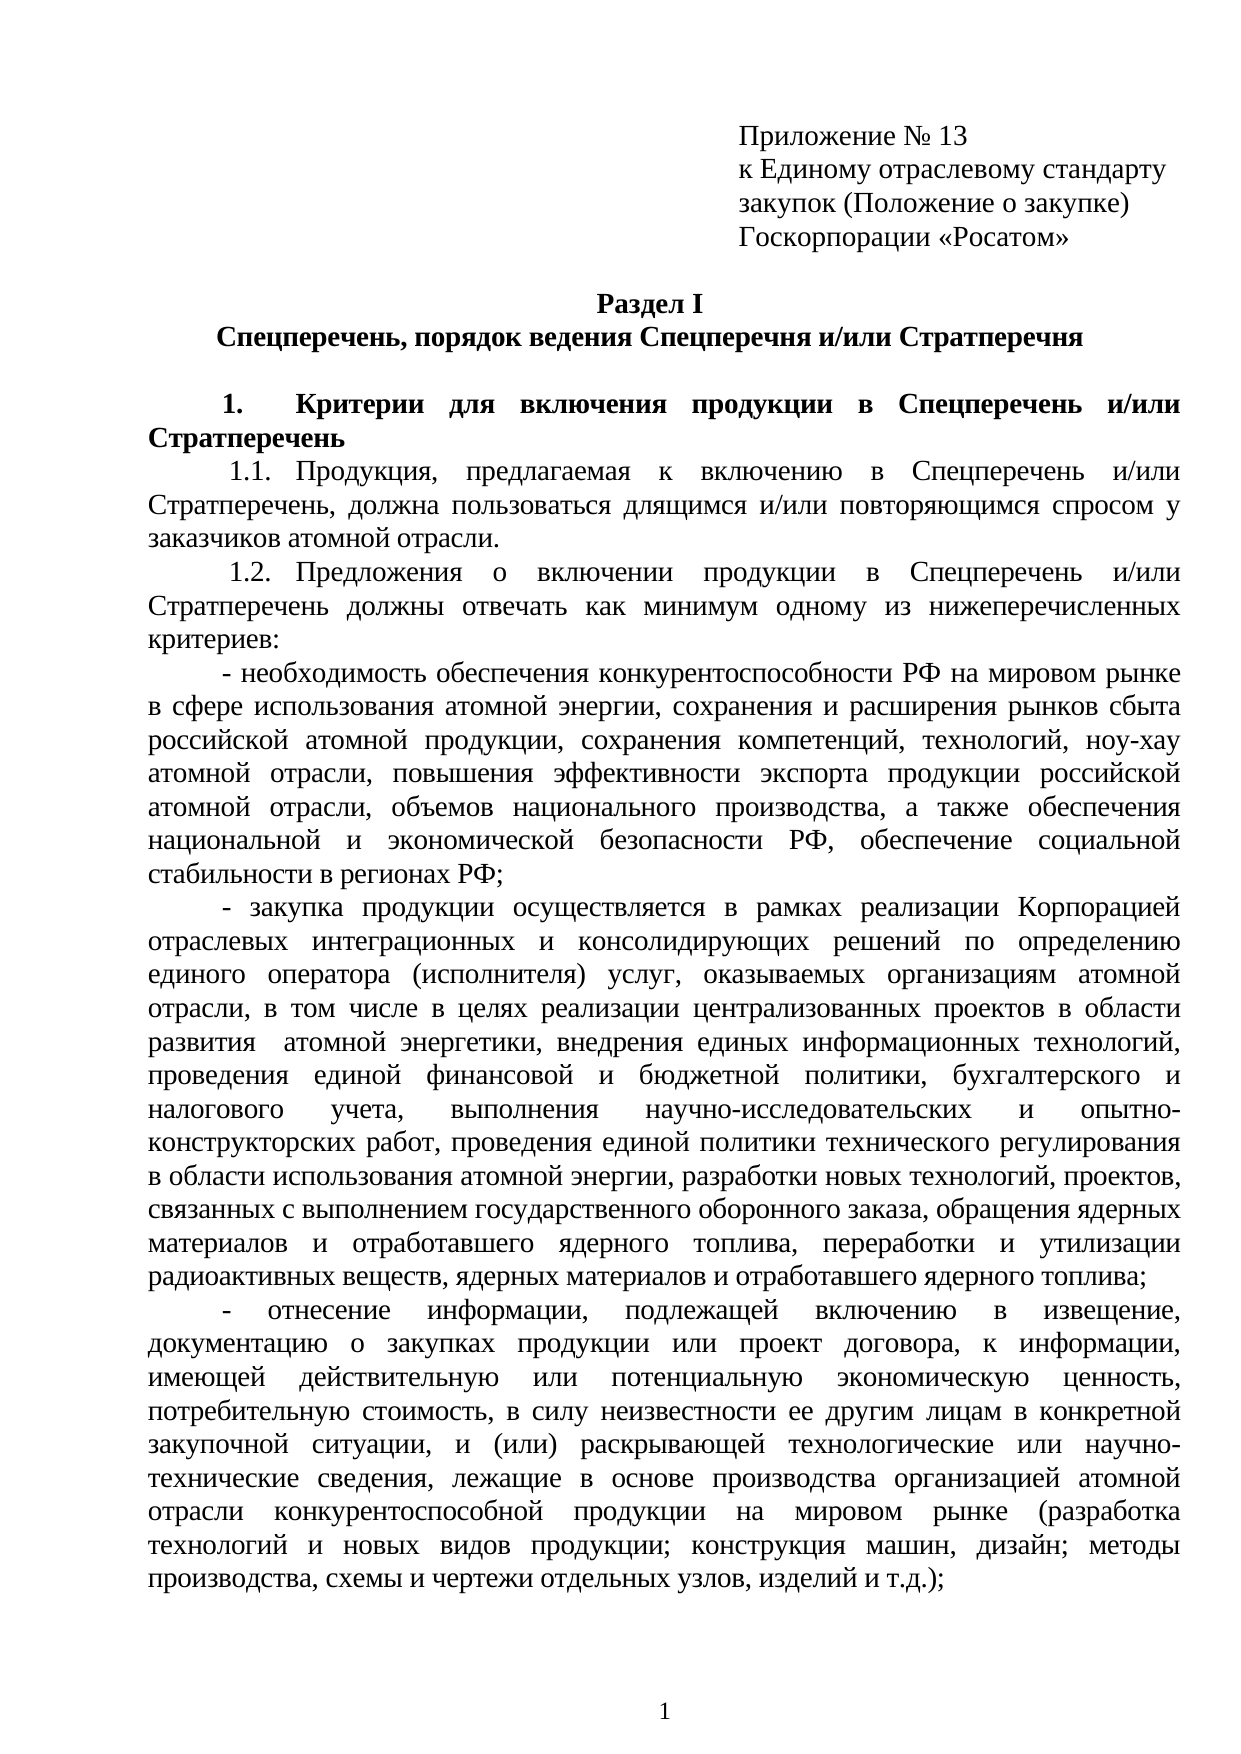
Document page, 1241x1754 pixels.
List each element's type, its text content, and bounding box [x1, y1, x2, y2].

text Спецперечень, порядок ведения Спецперечня и/или Стратперечня [103, 319, 1152, 353]
list Критерии для включения продукции в Спецперечень и/или Стратперечень [148, 386, 1181, 453]
text Раздел I [103, 286, 1152, 319]
text Приложение № 13 [738, 118, 1181, 152]
text - необходимость обеспечения конкурентоспособности РФ на мировом рынке в сфере использования атомной энергии, сохранения и расширения рынков сбыта российской атомной продукции, сохранения компетенций, технологий, ноу-хау атомной отрасли, повышения эффективности экспорта продукции российской атомной отрасли, объемов национального производства, а также обеспечения национальной и экономической безопасности РФ, обеспечение социальной стабильности в регионах РФ; [148, 655, 1181, 889]
text к Единому отраслевому стандарту закупок (Положение о закупке) [738, 152, 1181, 219]
text Госкорпорации «Росатом» [738, 219, 1181, 252]
text - закупка продукции осуществляется в рамках реализации Корпорацией отраслевых интеграционных и консолидирующих решений по определению единого оператора (исполнителя) услуг, оказываемых организациям атомной отрасли, в том числе в целях реализации централизованных проектов в области развития атомной энергетики, внедрения единых информационных технологий, проведения единой финансовой и бюджетной политики, бухгалтерского и налогового учета, выполнения научно-исследовательских и опытно-конструкторских работ, проведения единой политики технического регулирования в области использования атомной энергии, разработки новых технологий, проектов, связанных с выполнением государственного оборонного заказа, обращения ядерных материалов и отработавшего ядерного топлива, переработки и утилизации радиоактивных веществ, ядерных материалов и отработавшего ядерного топлива; [148, 889, 1181, 1292]
list Предложения о включении продукции в Спецперечень и/или Стратперечень должны отвечать как минимум одному из нижеперечисленных критериев: [148, 554, 1181, 655]
list Продукция, предлагаемая к включению в Спецперечень и/или Стратперечень, должна пользоваться длящимся и/или повторяющимся спросом у заказчиков атомной отрасли. [148, 453, 1181, 554]
text - отнесение информации, подлежащей включению в извещение, документацию о закупках продукции или проект договора, к информации, имеющей действительную или потенциальную экономическую ценность, потребительную стоимость, в силу неизвестности ее другим лицам в конкретной закупочной ситуации, и (или) раскрывающей технологические или научно-технические сведения, лежащие в основе производства организацией атомной отрасли конкурентоспособной продукции на мировом рынке (разработка технологий и новых видов продукции; конструкция машин, дизайн; методы производства, схемы и чертежи отдельных узлов, изделий и т.д.); [148, 1292, 1181, 1594]
